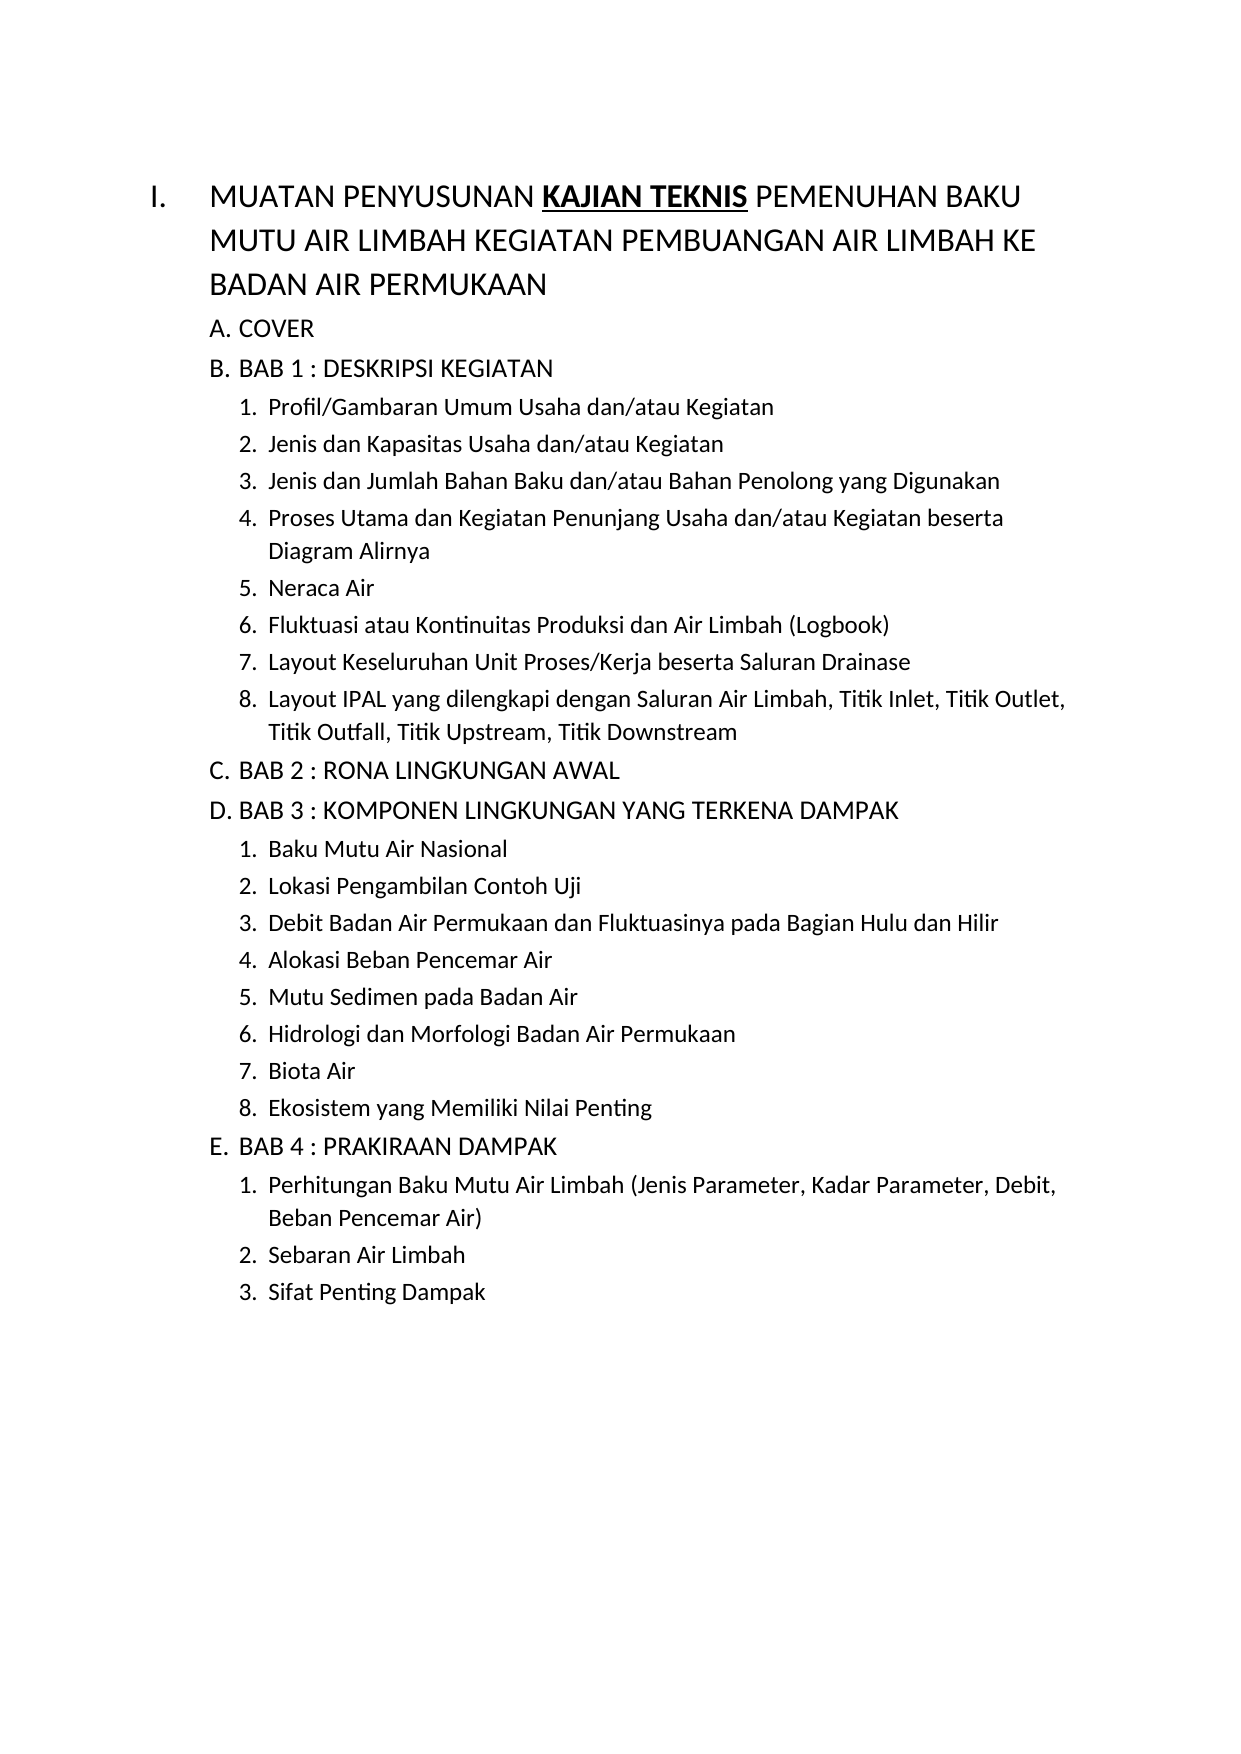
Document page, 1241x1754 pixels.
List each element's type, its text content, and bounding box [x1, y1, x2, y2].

subtitle Debit Badan Air Permukaan dan Fluktuasinya pada Bagian Hulu dan Hilir [238, 907, 1090, 937]
subtitle COVER [209, 311, 1090, 344]
subtitle Lokasi Pengambilan Contoh Uji [238, 870, 1090, 900]
subtitle Mutu Sedimen pada Badan Air [238, 981, 1090, 1012]
subtitle Sifat Penting Dampak [238, 1276, 1090, 1307]
subtitle Jenis dan Kapasitas Usaha dan/atau Kegiatan [238, 428, 1090, 458]
subtitle MUATAN PENYUSUNAN KAJIAN TEKNIS PEMENUHAN BAKU MUTU AIR LIMBAH KEGIATAN PEMBUANGAN AIR LIMBAH KE BADAN AIR PERMUKAAN [150, 175, 1090, 304]
subtitle BAB 2 : RONA LINGKUNGAN AWAL [209, 753, 1090, 786]
subtitle Layout IPAL yang dilengkapi dengan Saluran Air Limbah, Titik Inlet, Titik Outlet, Titik Outfall, Titik Upstream, Titik Downstream [238, 683, 1090, 747]
subtitle BAB 4 : PRAKIRAAN DAMPAK [209, 1129, 1090, 1162]
subtitle Alokasi Beban Pencemar Air [238, 944, 1090, 974]
subtitle Ekosistem yang Memiliki Nilai Penting [238, 1092, 1090, 1123]
subtitle BAB 1 : DESKRIPSI KEGIATAN [209, 351, 1090, 384]
subtitle Sebaran Air Limbah [238, 1239, 1090, 1270]
subtitle Profil/Gambaran Umum Usaha dan/atau Kegiatan [238, 391, 1090, 421]
subtitle Perhitungan Baku Mutu Air Limbah (Jenis Parameter, Kadar Parameter, Debit, Beban Pencemar Air) [238, 1169, 1090, 1233]
subtitle Proses Utama dan Kegiatan Penunjang Usaha dan/atau Kegiatan beserta Diagram Alirnya [238, 502, 1090, 565]
subtitle Biota Air [238, 1055, 1090, 1086]
subtitle Layout Keseluruhan Unit Proses/Kerja beserta Saluran Drainase [238, 646, 1090, 677]
subtitle Baku Mutu Air Nasional [238, 833, 1090, 863]
subtitle BAB 3 : KOMPONEN LINGKUNGAN YANG TERKENA DAMPAK [209, 793, 1090, 826]
subtitle Fluktuasi atau Kontinuitas Produksi dan Air Limbah (Logbook) [238, 609, 1090, 639]
subtitle Neraca Air [238, 572, 1090, 602]
subtitle Jenis dan Jumlah Bahan Baku dan/atau Bahan Penolong yang Digunakan [238, 465, 1090, 495]
subtitle Hidrologi dan Morfologi Badan Air Permukaan [238, 1018, 1090, 1049]
